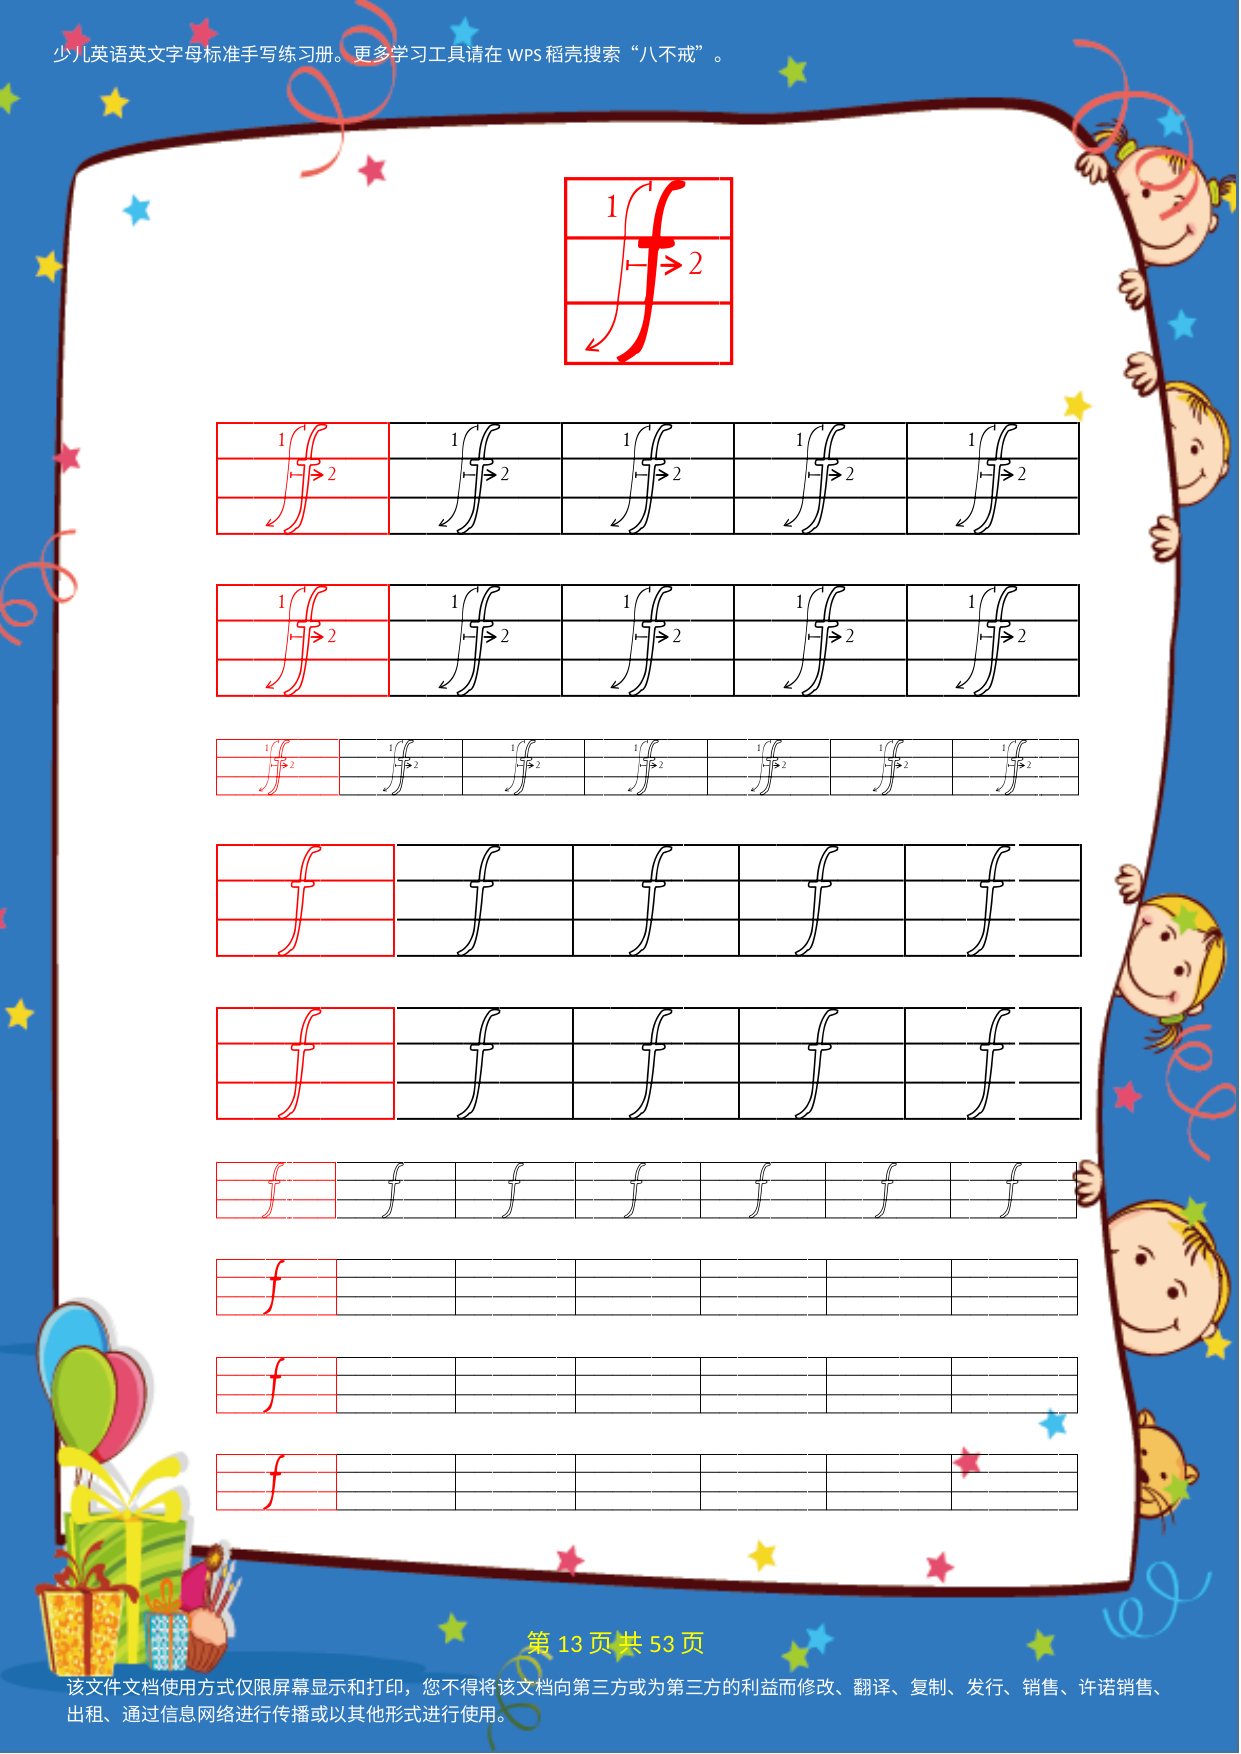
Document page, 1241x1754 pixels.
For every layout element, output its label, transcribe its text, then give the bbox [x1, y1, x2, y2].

text \=-----f------=\=-----f------=\=----f-----=\=----f-----=\=-----f-----=\ [189, 975, 1108, 1138]
text |-f-| [189, 130, 1108, 390]
text \==----f-----==\=====---=\=====---=\===-==----=\===-==----=\=====-----=\=====-----=\ [189, 1333, 1108, 1430]
text \=-----f------=\=-----f------=\=----f-----=\=----f-----=\=-----f-----=\ [189, 813, 1108, 975]
text \==----f-----==\=====---=\=====---=\===-==----=\===-==----=\=====-----=\=====-----=\ [189, 1235, 1108, 1333]
text \==----f-----==\==----f-----==\==----f-----==\==-----f------==\==-----f------==\==-----f------==\==-----f------==\ [189, 1138, 1108, 1235]
text \=-f-=\=-f-=\=-f-=\=-f-=\=-f-=\ [189, 553, 1108, 715]
picture [0, 0, 1236, 1751]
text \=-f-=\=-f-=\=-f-=\=-f-=\=-f-=\ [189, 390, 1108, 553]
text \==----f-----==\=====---=\=====---=\===-==----=\===-==----=\=====-----=\=====-----=\ [189, 1430, 1108, 1528]
text \==-f-==\==-f-==\==-f-==\==-f-==\==-f-==\==-f-==\==-f--==\ [189, 715, 1108, 813]
